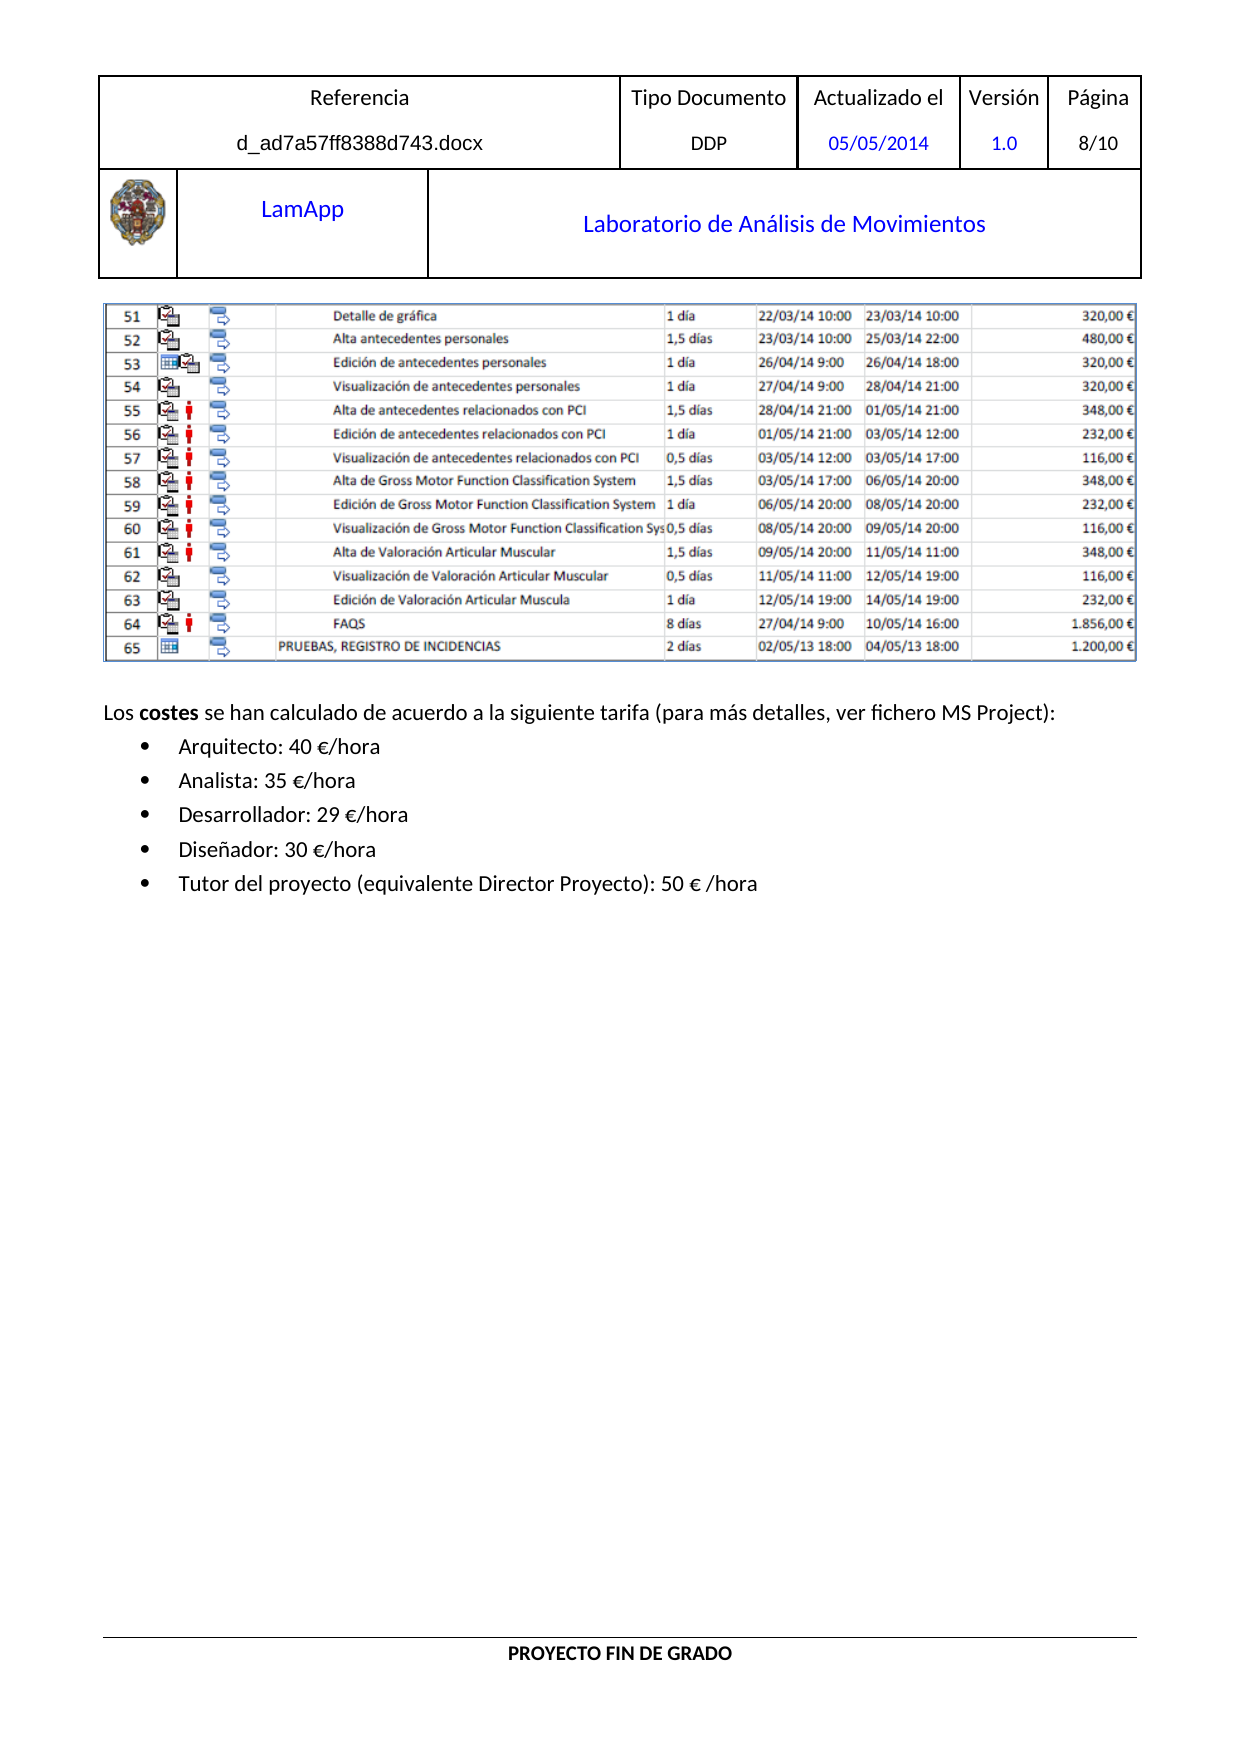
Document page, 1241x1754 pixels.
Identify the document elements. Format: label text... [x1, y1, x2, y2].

list Desarrollador: 29 €/hora [141, 801, 1137, 828]
picture [104, 304, 1136, 661]
list Arquitecto: 40 €/hora [141, 732, 1137, 760]
picture [108, 176, 168, 247]
list Diseñador: 30 €/hora [141, 835, 1137, 863]
list Analista: 35 €/hora [141, 766, 1137, 794]
text Los costes se han calculado de acuerdo a la siguiente tarifa (para más detalles, ver fichero MS Project): [103, 698, 1137, 726]
list Tutor del proyecto (equivalente Director Proyecto): 50 € /hora [141, 869, 1137, 897]
